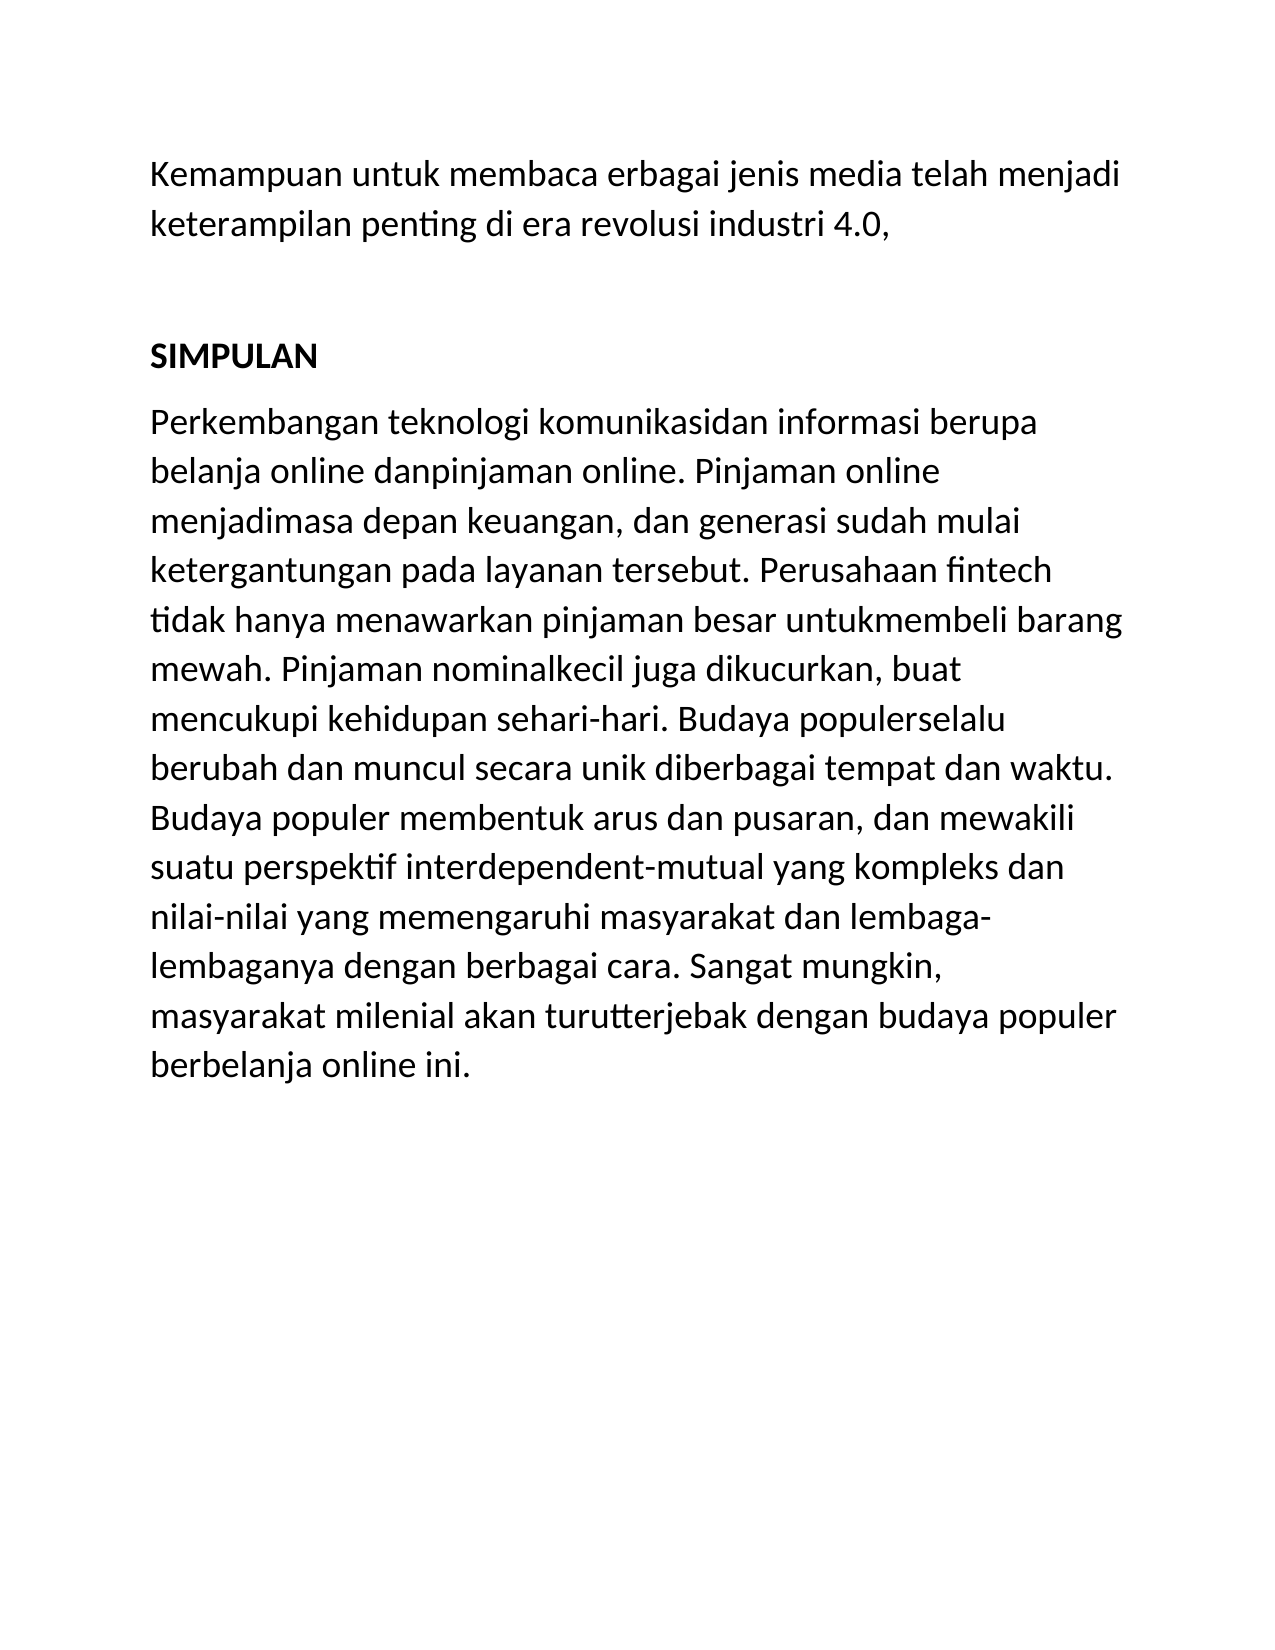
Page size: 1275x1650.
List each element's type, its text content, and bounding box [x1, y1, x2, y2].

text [150, 150, 1125, 245]
text SIMPULAN [150, 332, 1125, 378]
text Perkembangan teknologi komunikasidan informasi berupa belanja online danpinjaman online. Pinjaman online menjadimasa depan keuangan, dan generasi sudah mulai ketergantungan pada layanan tersebut. Perusahaan fintech tidak hanya menawarkan pinjaman besar untukmembeli barang mewah. Pinjaman nominalkecil juga dikucurkan, buat mencukupi kehidupan sehari-hari. Budaya populerselalu berubah dan muncul secara unik diberbagai tempat dan waktu. Budaya populer membentuk arus dan pusaran, dan mewakili suatu perspektif interdependent-mutual yang kompleks dan nilai-nilai yang memengaruhi masyarakat dan lembaga-lembaganya dengan berbagai cara. Sangat mungkin, masyarakat milenial akan turutterjebak dengan budaya populer berbelanja online ini. [150, 398, 1125, 1087]
